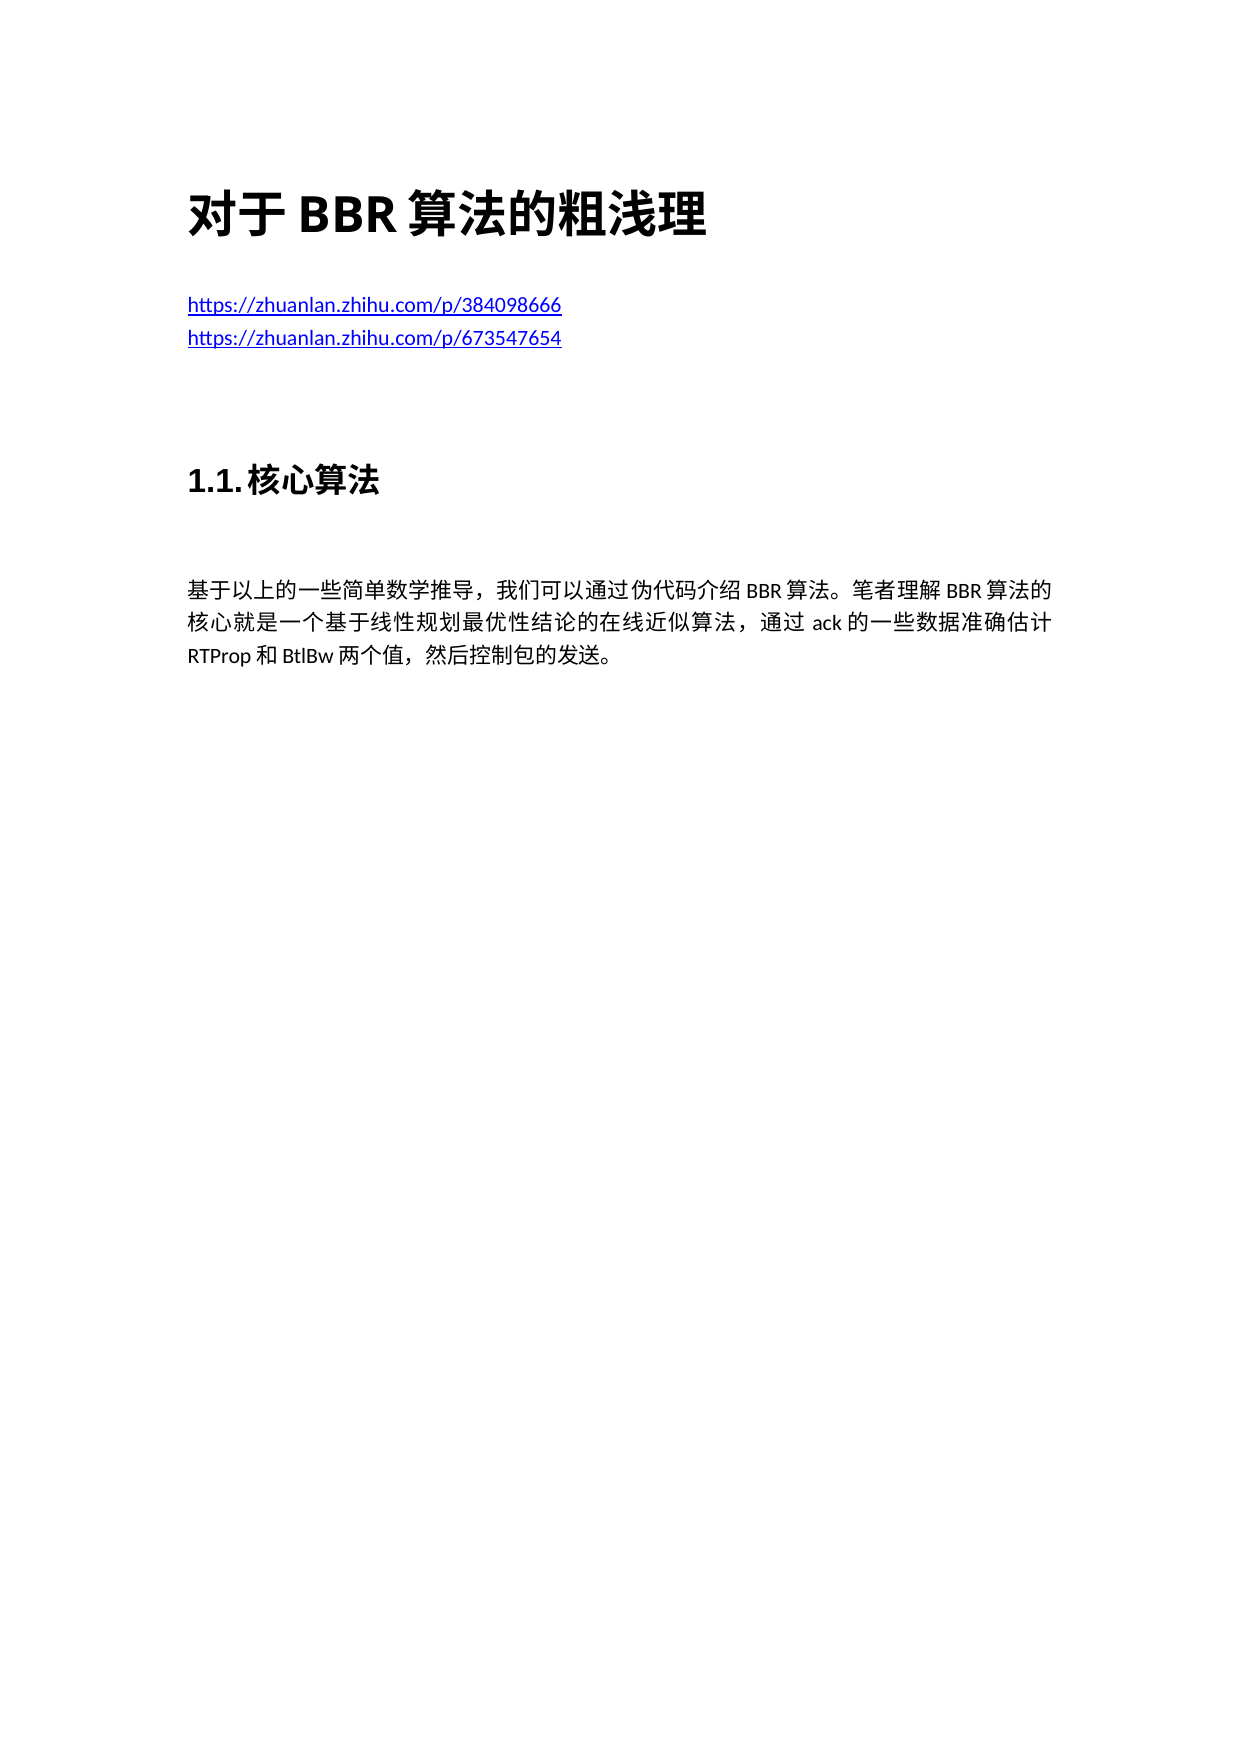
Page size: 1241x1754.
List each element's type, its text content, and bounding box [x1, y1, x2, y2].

subtitle 对于BBR算法的粗浅理 [187, 162, 1053, 259]
subtitle 核心算法 [187, 446, 1053, 511]
text 基于以上的一些简单数学推导，我们可以通过伪代码介绍BBR算法。笔者理解BBR算法的核心就是一个基于线性规划最优性结论的在线近似算法，通过ack的一些数据准确估计RTProp和BtlBw两个值，然后控制包的发送。 [187, 572, 1053, 670]
text https://zhuanlan.zhihu.com/p/673547654 [187, 321, 1053, 354]
text https://zhuanlan.zhihu.com/p/384098666 [187, 289, 1053, 321]
